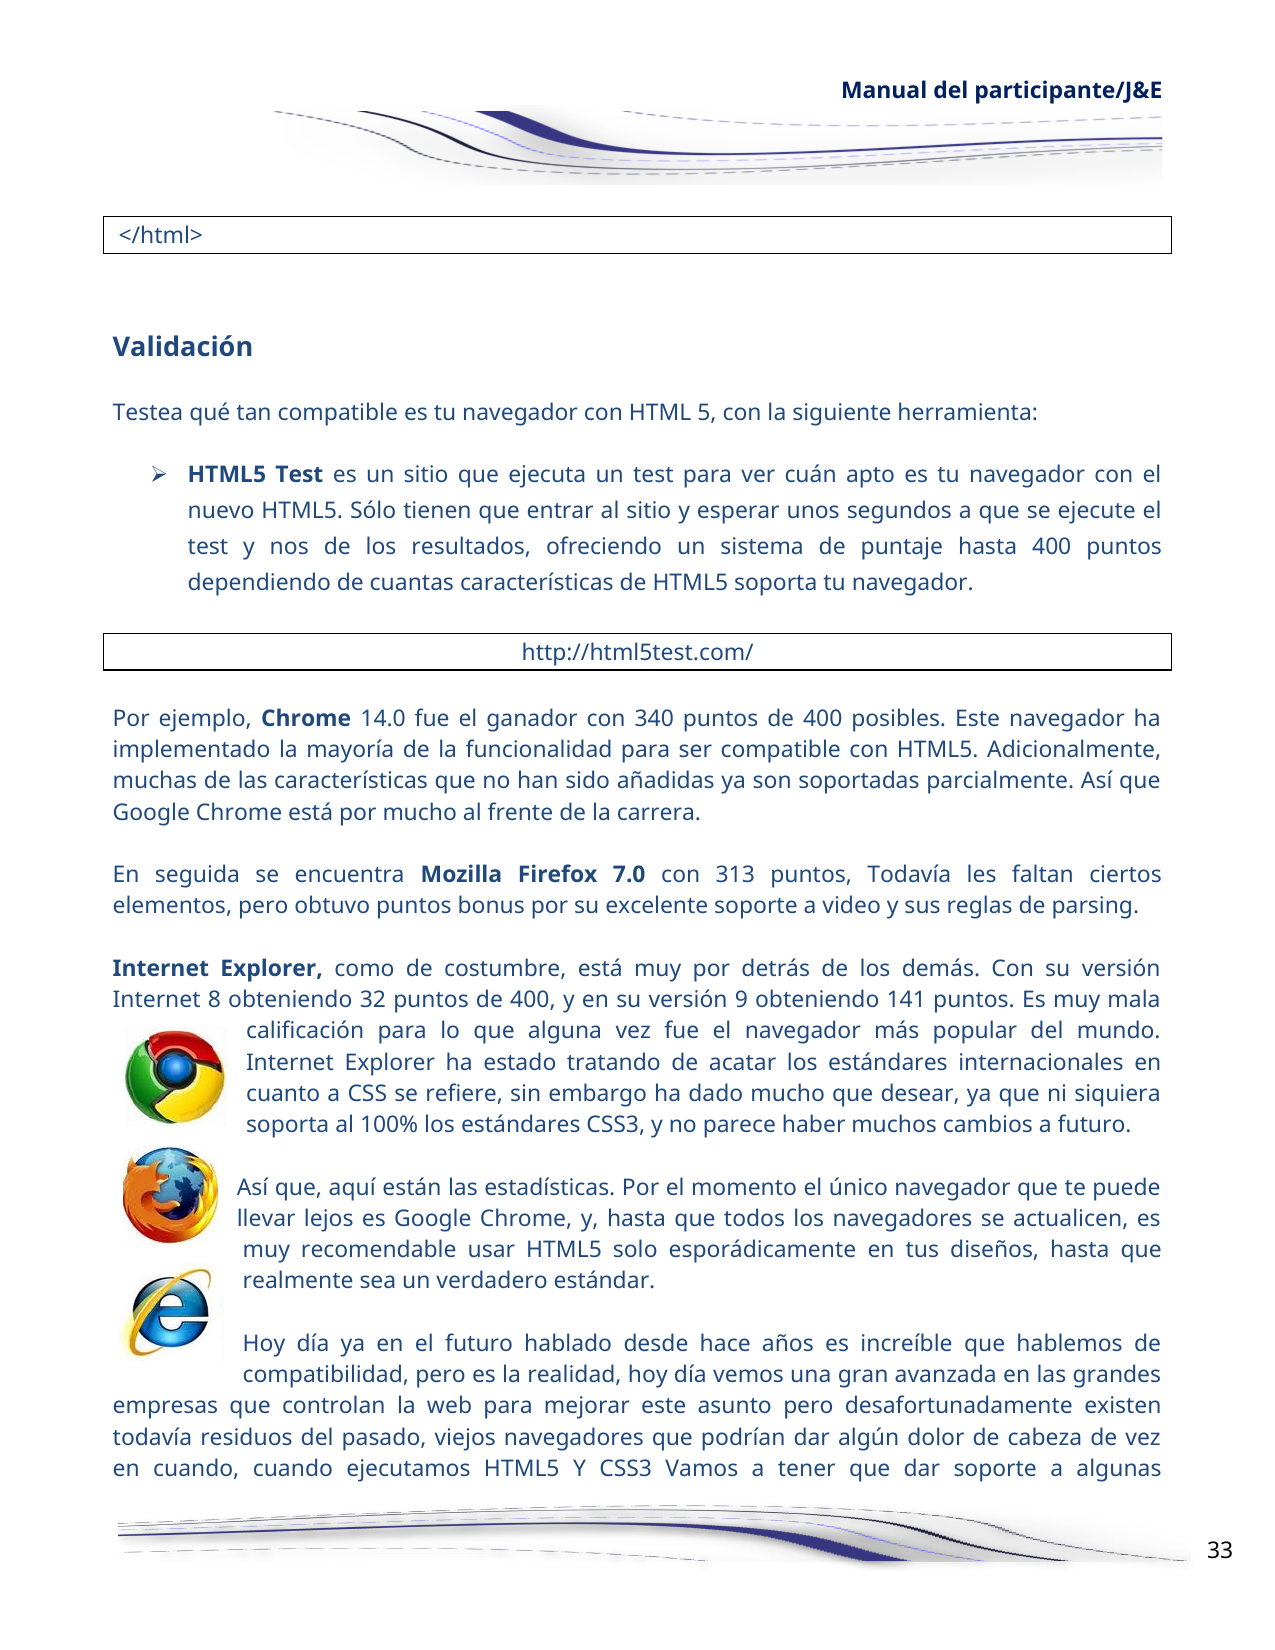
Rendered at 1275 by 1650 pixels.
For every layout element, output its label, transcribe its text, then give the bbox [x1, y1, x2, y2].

text Así que, aquí están las estadísticas. Por el momento el único navegador que te puede llevar lejos es Google Chrome, y, hasta que todos los navegadores se actualicen, es muy recomendable usar HTML5 solo esporádicamente en tus diseños, hasta que realmente sea un verdadero estándar. [112, 1171, 1162, 1296]
text Por ejemplo, Chrome 14.0 fue el ganador con 340 puntos de 400 posibles. Este navegador ha implementado la mayoría de la funcionalidad para ser compatible con HTML5. Adicionalmente, muchas de las características que no han sido añadidas ya son soportadas parcialmente. Así que Google Chrome está por mucho al frente de la carrera. [112, 702, 1162, 827]
picture [211, 105, 1163, 185]
text </html> [104, 217, 1171, 253]
text En seguida se encuentra Mozilla Firefox 7.0 con 313 puntos, Todavía les faltan ciertos elementos, pero obtuvo puntos bonus por su excelente soporte a video y sus reglas de parsing. [112, 858, 1162, 921]
picture [118, 1262, 224, 1363]
text http://html5test.com/ [104, 634, 1171, 669]
picture [118, 1497, 1191, 1562]
list HTML5 Test es un sitio que ejecuta un test para ver cuán apto es tu navegador con el nuevo HTML5. Sólo tienen que entrar al sitio y esperar unos segundos a que se ejecute el test y nos de los resultados, ofreciendo un sistema de puntaje hasta 400 puntos dependiendo de cuantas características de HTML5 soporta tu navegador. [150, 458, 1162, 597]
text Testea qué tan compatible es tu navegador con HTML 5, con la siguiente herramienta: [112, 396, 1162, 427]
picture [119, 1145, 218, 1246]
subtitle Validación [112, 327, 1162, 364]
picture [118, 1023, 228, 1133]
text Internet Explorer, como de costumbre, está muy por detrás de los demás. Con su versión Internet 8 obteniendo 32 puntos de 400, y en su versión 9 obteniendo 141 puntos. Es muy mala calificación para lo que alguna vez fue el navegador más popular del mundo. Internet Explorer ha estado tratando de acatar los estándares internacionales en cuanto a CSS se refiere, sin embargo ha dado mucho que desear, ya que ni siquiera soporta al 100% los estándares CSS3, y no parece haber muchos cambios a futuro. [112, 952, 1162, 1139]
